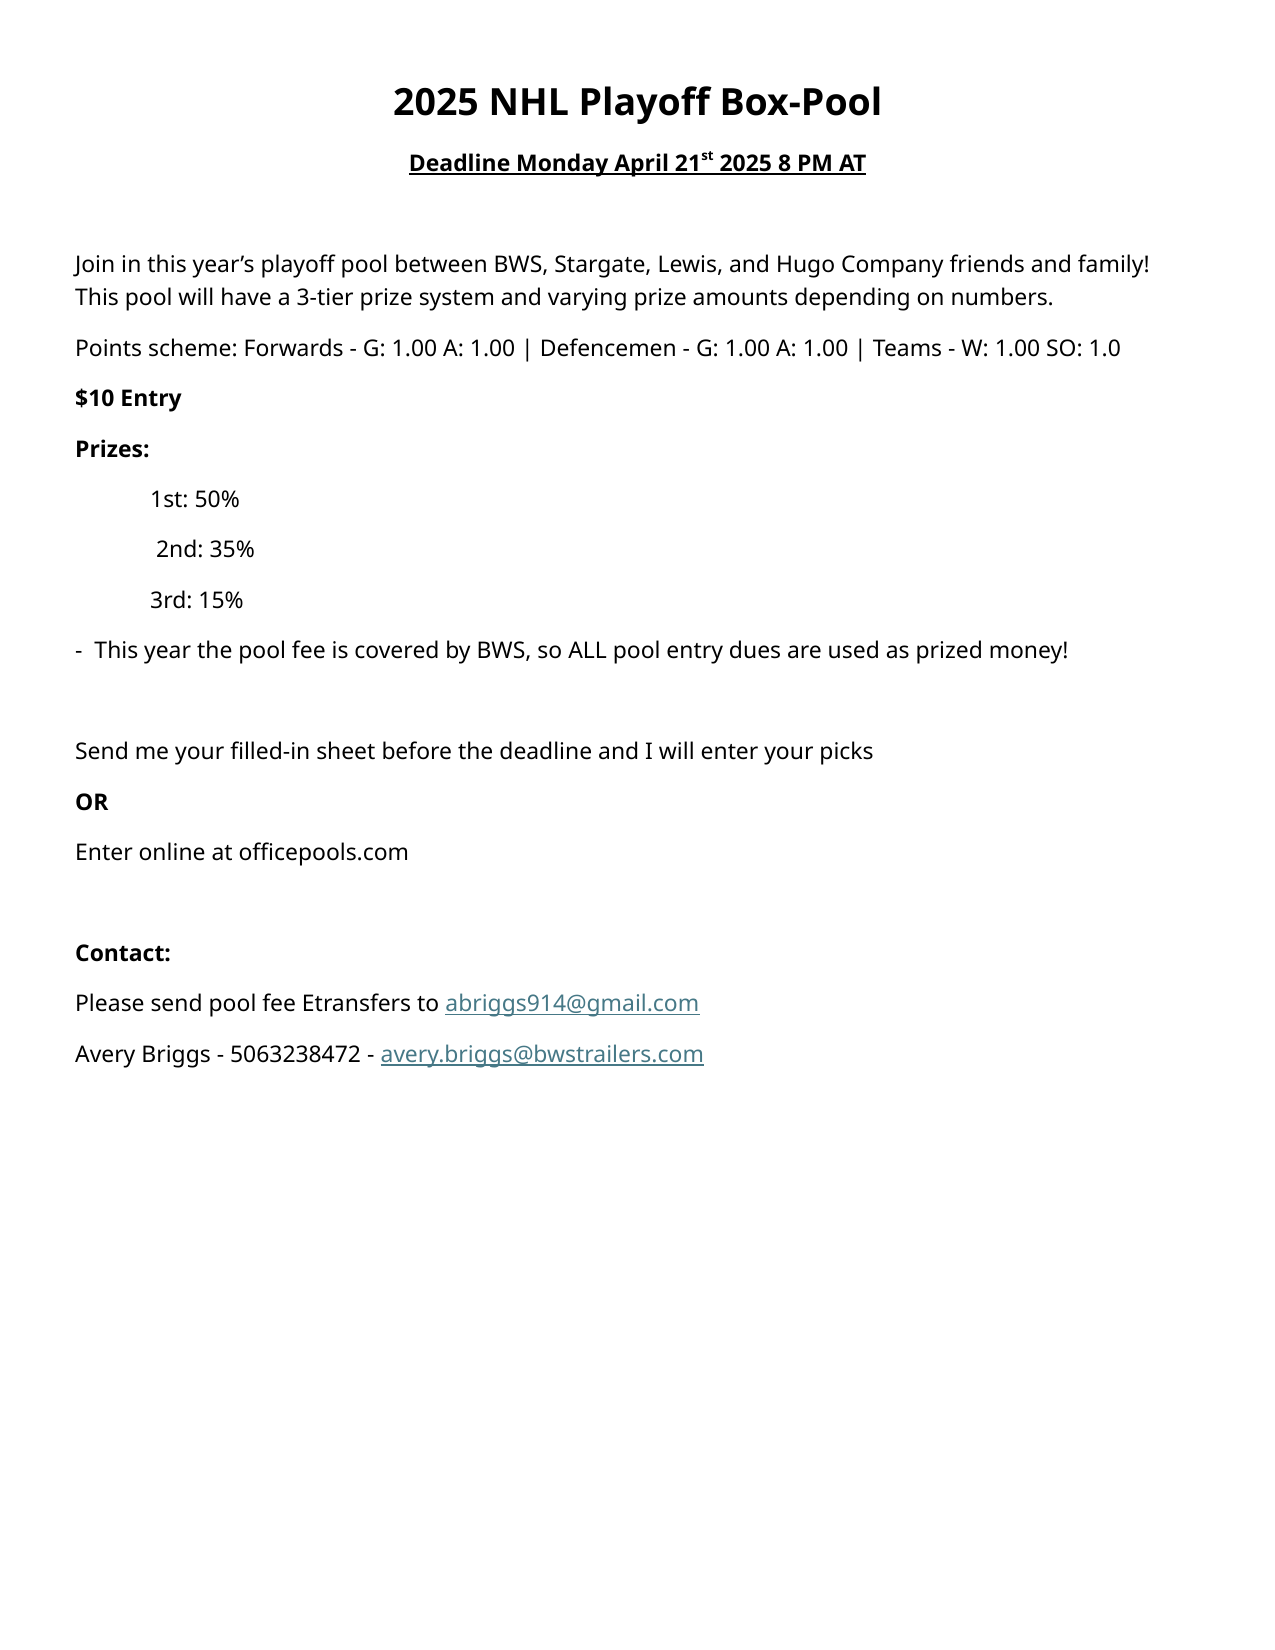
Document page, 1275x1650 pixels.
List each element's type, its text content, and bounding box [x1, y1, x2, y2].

text Join in this year’s playoff pool between BWS, Stargate, Lewis, and Hugo Company friends and family! This pool will have a 3-tier prize system and varying prize amounts depending on numbers. [75, 248, 1200, 313]
text $10 Entry [75, 382, 1200, 413]
text Enter online at officepools.com [75, 836, 1200, 867]
text 2nd: 35% [75, 533, 1200, 565]
text Avery Briggs - 5063238472 - avery.briggs@bwstrailers.com [75, 1038, 1200, 1069]
text Send me your filled-in sheet before the deadline and I will enter your picks [75, 735, 1200, 766]
text Deadline Monday April 21st 2025 8 PM AT [75, 147, 1200, 178]
text Prizes: [75, 433, 1200, 464]
text Please send pool fee Etransfers to abriggs914@gmail.com [75, 987, 1200, 1018]
text Points scheme: Forwards - G: 1.00 A: 1.00 | Defencemen - G: 1.00 A: 1.00 | Teams - W: 1.00 SO: 1.0 [75, 332, 1200, 363]
text 2025 NHL Playoff Box-Pool [75, 75, 1200, 126]
text - This year the pool fee is covered by BWS, so ALL pool entry dues are used as prized money! [75, 634, 1200, 666]
text OR [75, 786, 1200, 817]
text Contact: [75, 937, 1200, 968]
text 1st: 50% [75, 483, 1200, 514]
text 3rd: 15% [75, 584, 1200, 615]
